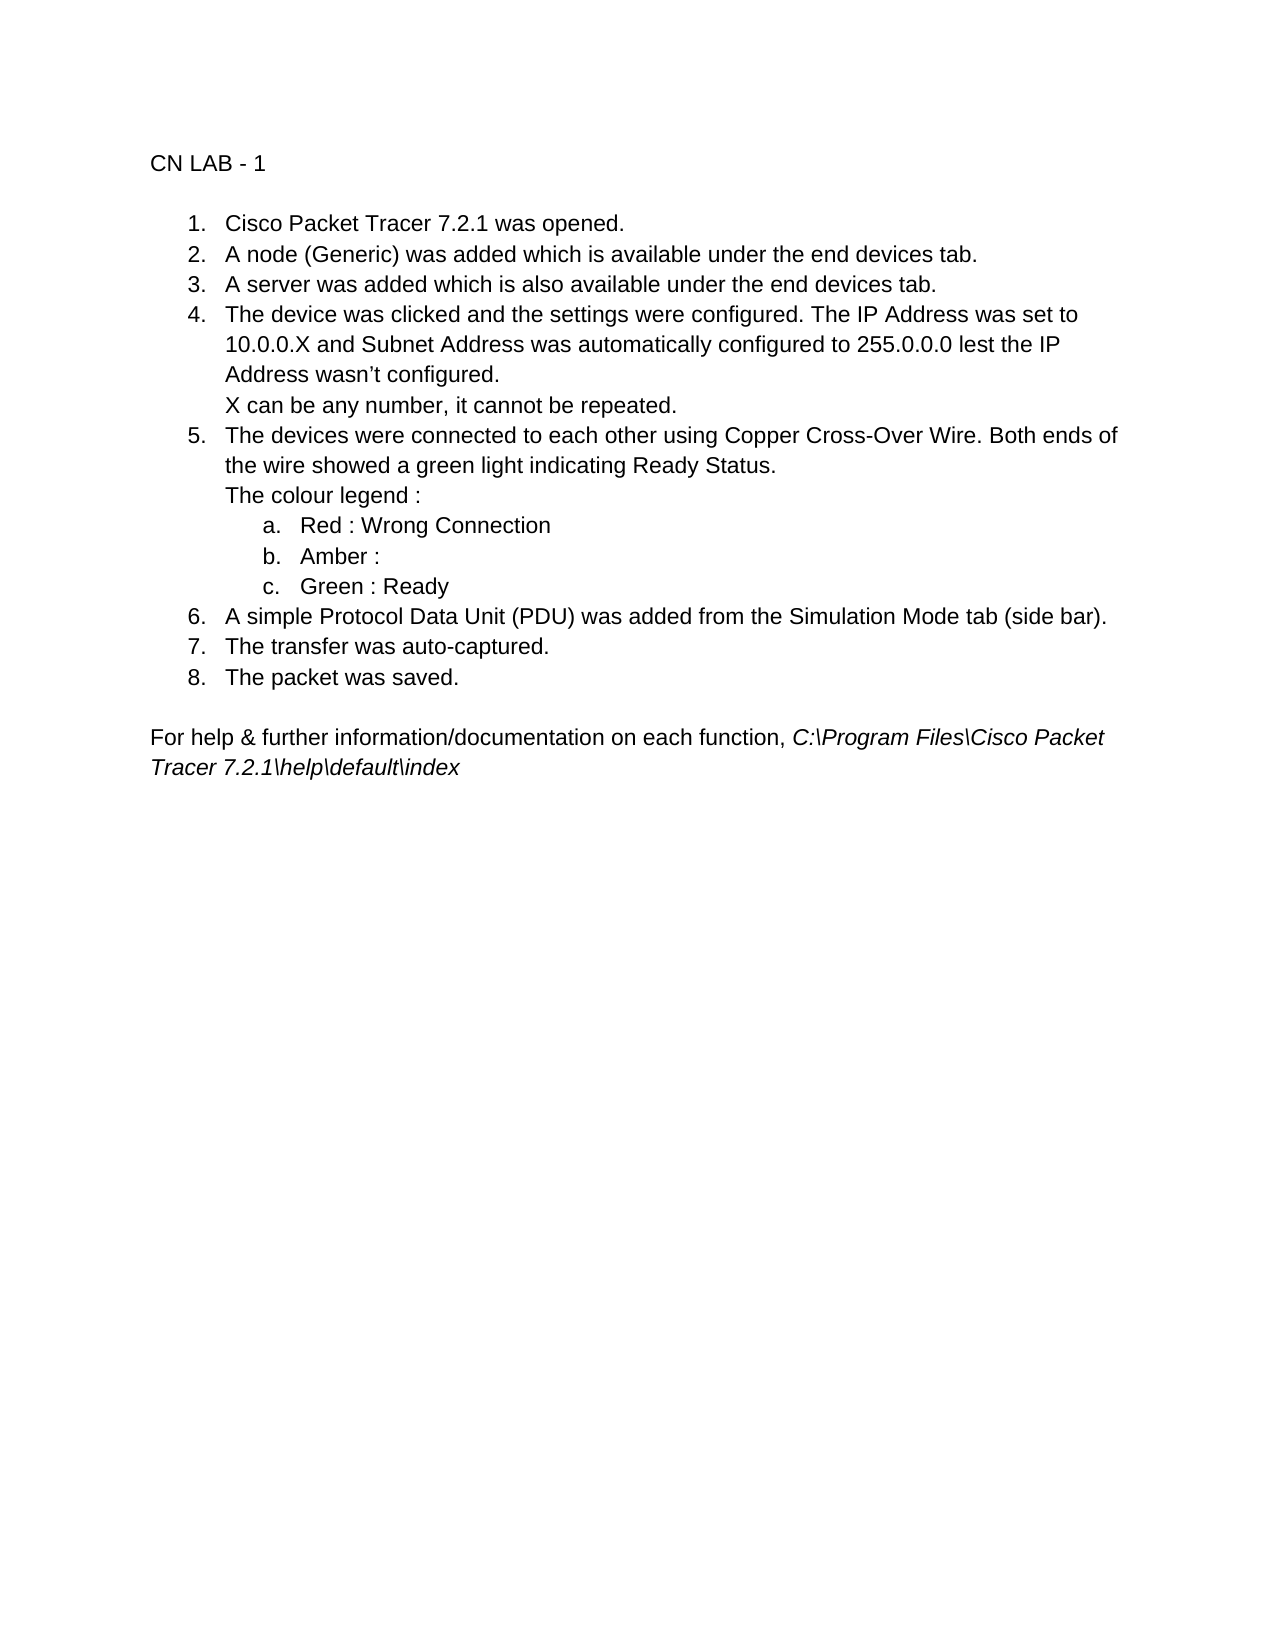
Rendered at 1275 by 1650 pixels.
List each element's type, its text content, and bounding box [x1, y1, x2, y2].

list The transfer was auto-captured. [187, 633, 1125, 660]
text For help & further information/documentation on each function, C:\Program Files\Cisco Packet Tracer 7.2.1\help\default\index [150, 724, 1125, 781]
list A server was added which is also available under the end devices tab. [187, 271, 1125, 297]
list A simple Protocol Data Unit (PDU) was added from the Simulation Mode tab (side bar). [187, 603, 1125, 629]
list A node (Generic) was added which is available under the end devices tab. [187, 241, 1125, 267]
text CN LAB - 1 [150, 150, 1125, 176]
list Green : Ready [262, 573, 1125, 599]
text X can be any number, it cannot be repeated. [225, 392, 1125, 418]
list The devices were connected to each other using Copper Cross-Over Wire. Both ends of the wire showed a green light indicating Ready Status. [187, 422, 1125, 478]
list Amber : [262, 543, 1125, 569]
text The colour legend : [150, 482, 1125, 509]
list Red : Wrong Connection [262, 512, 1125, 539]
list The packet was saved. [187, 663, 1125, 690]
list The device was clicked and the settings were configured. The IP Address was set to 10.0.0.X and Subnet Address was automatically configured to 255.0.0.0 lest the IP Address wasn’t configured. [187, 301, 1125, 388]
list Cisco Packet Tracer 7.2.1 was opened. [187, 210, 1125, 237]
